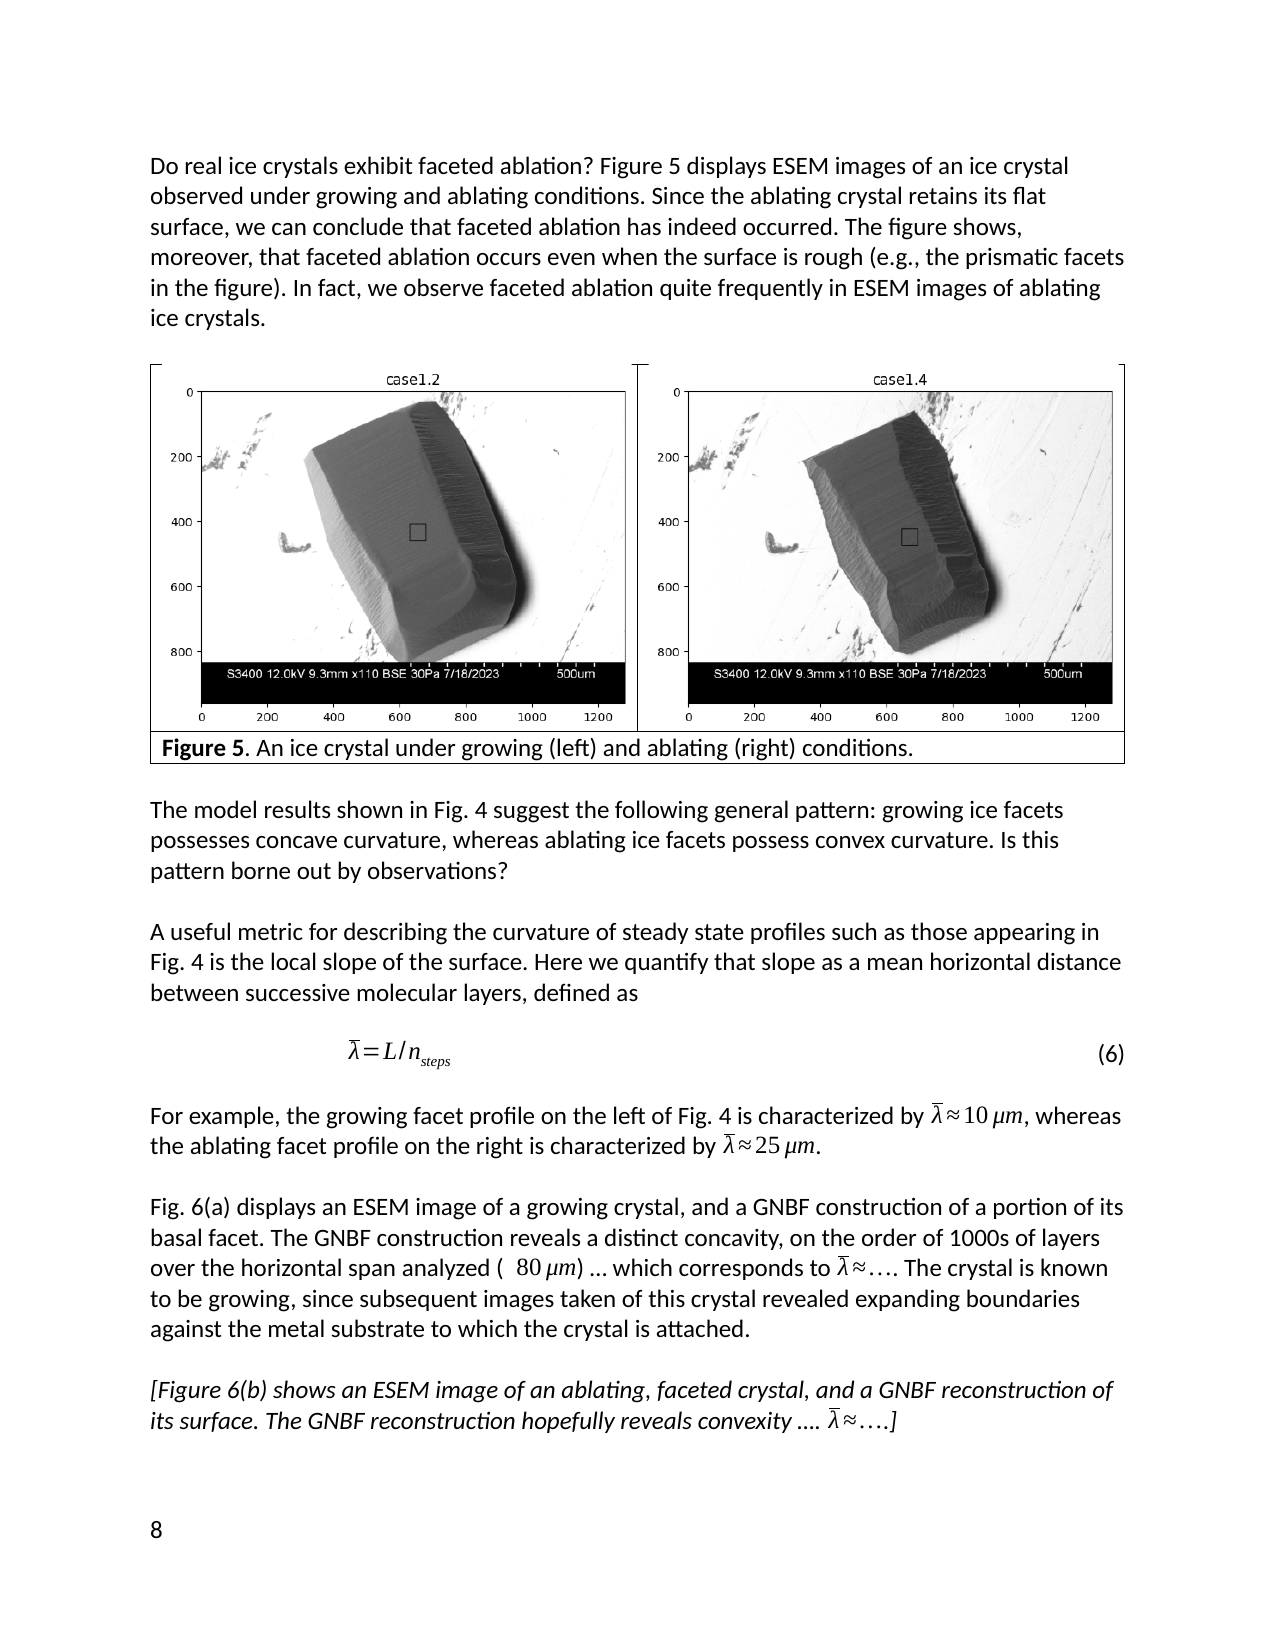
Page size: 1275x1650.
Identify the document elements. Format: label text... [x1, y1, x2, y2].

table_header [1119, 365, 1124, 731]
picture [648, 364, 1119, 731]
text For example, the growing facet profile on the left of Fig. 4 is characterized by , whereas the ablating facet profile on the right is characterized by . [150, 1100, 1125, 1161]
table_header [151, 365, 161, 731]
text The model results shown in Fig. 4 suggest the following general pattern: growing ice facets possesses concave curvature, whereas ablating ice facets possess convex curvature. Is this pattern borne out by observations? [150, 794, 1125, 886]
picture [161, 364, 632, 731]
table_header [632, 365, 637, 731]
text Fig. 6(a) displays an ESEM image of a growing crystal, and a GNBF construction of a portion of its basal facet. The GNBF construction reveals a distinct concavity, on the order of 1000s of layers over the horizontal span analyzed () … which corresponds to . The crystal is known to be growing, since subsequent images taken of this crystal revealed expanding boundaries against the metal substrate to which the crystal is attached. [150, 1192, 1125, 1344]
text [Figure 6(b) shows an ESEM image of an ablating, faceted crystal, and a GNBF reconstruction of its surface. The GNBF reconstruction hopefully reveals convexity …. .] [150, 1375, 1125, 1436]
table_header [638, 365, 648, 731]
table_cell Figure 5. An ice crystal under growing (left) and ablating (right) conditions. [151, 732, 1124, 762]
text (6) [150, 1038, 1125, 1069]
text A useful metric for describing the curvature of steady state profiles such as those appearing in Fig. 4 is the local slope of the surface. Here we quantify that slope as a mean horizontal distance between successive molecular layers, defined as [150, 916, 1125, 1008]
